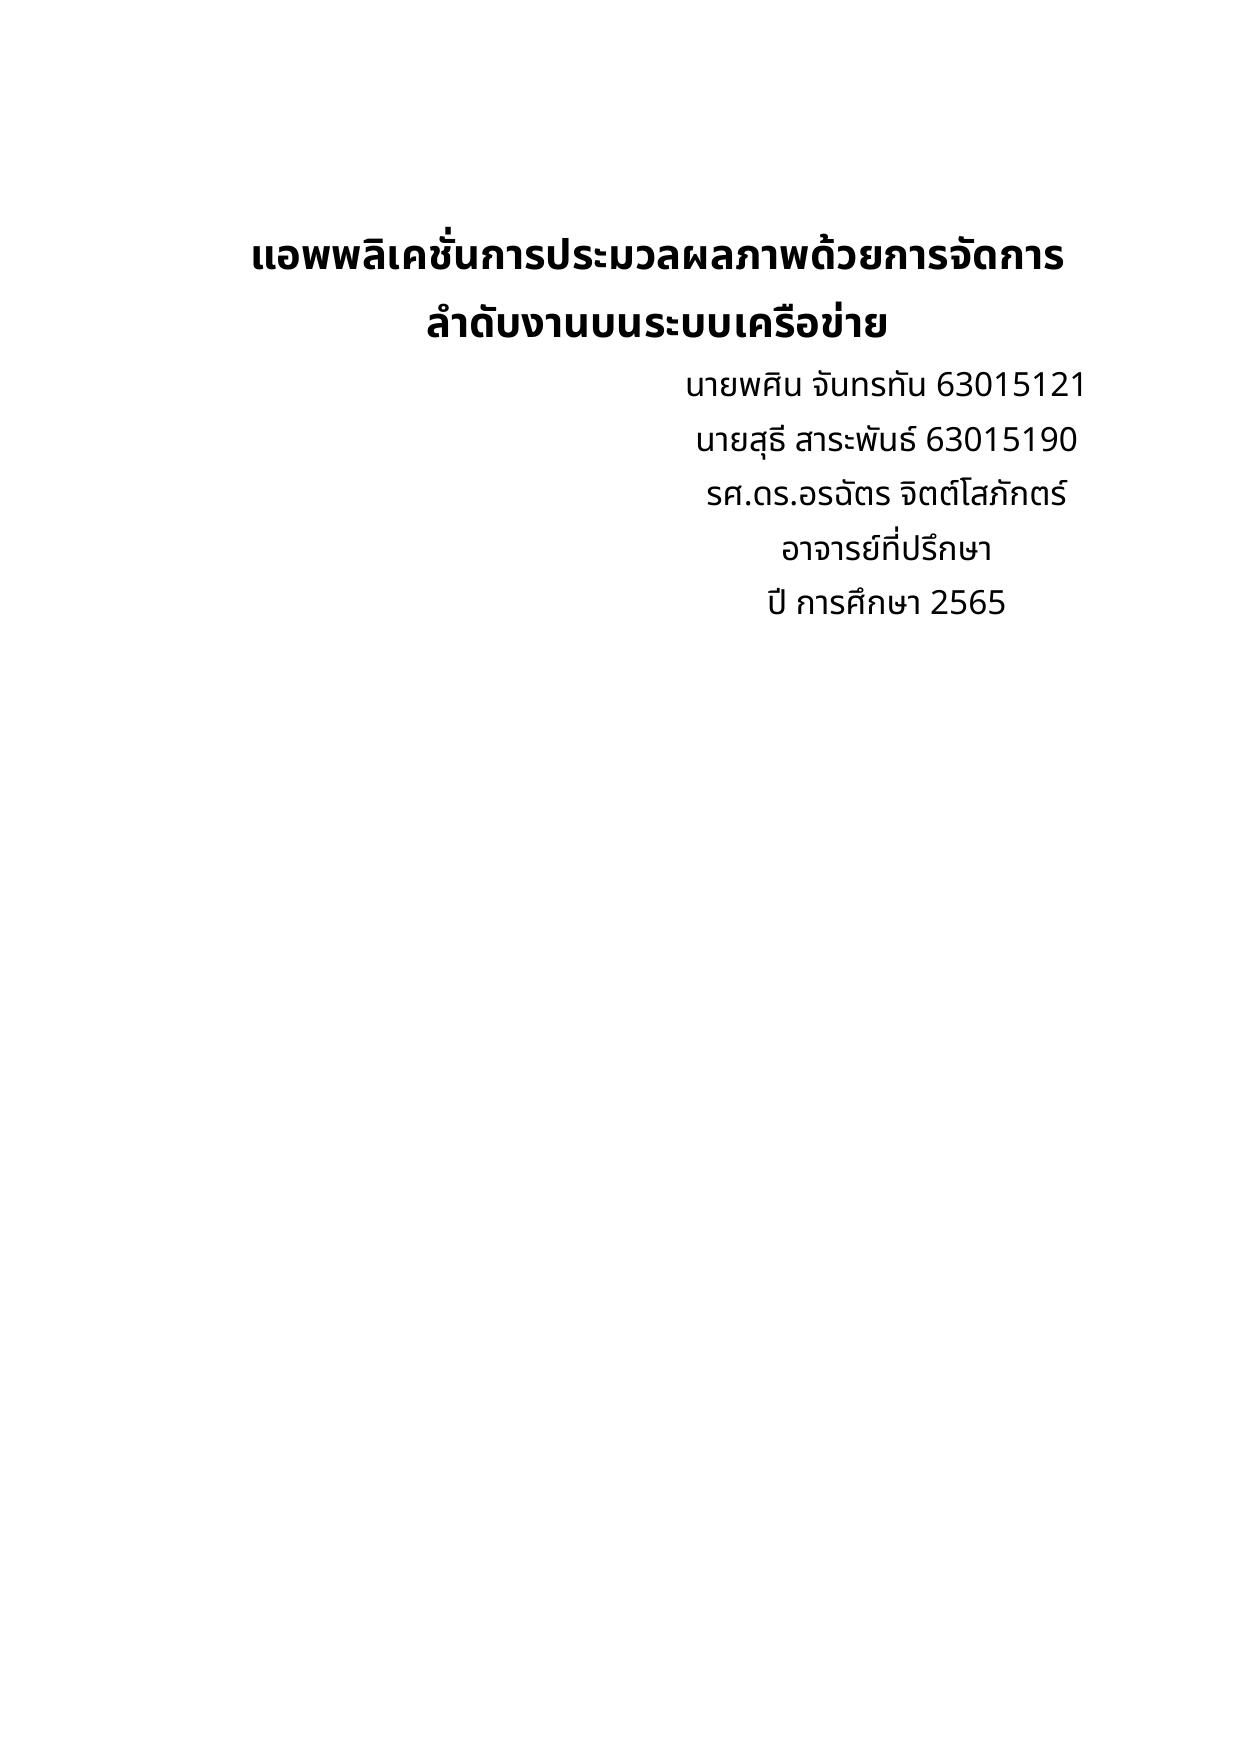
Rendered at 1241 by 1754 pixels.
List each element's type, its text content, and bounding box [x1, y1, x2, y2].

text แอพพลิเคชั่นการประมวลผลภาพด้วยการจัดการลำดับงานบนระบบเครือข่าย [225, 225, 1090, 356]
text ปี การศึกษา 2565 [683, 579, 1090, 629]
text รศ.ดร.อรฉัตร จิตต์โสภักตร์ อาจารย์ที่ปรึกษา [683, 470, 1090, 575]
text นายพศิน จันทรทัน 63015121 [683, 361, 1090, 411]
text นายสุธี สาระพันธ์ 63015190 [683, 415, 1090, 466]
